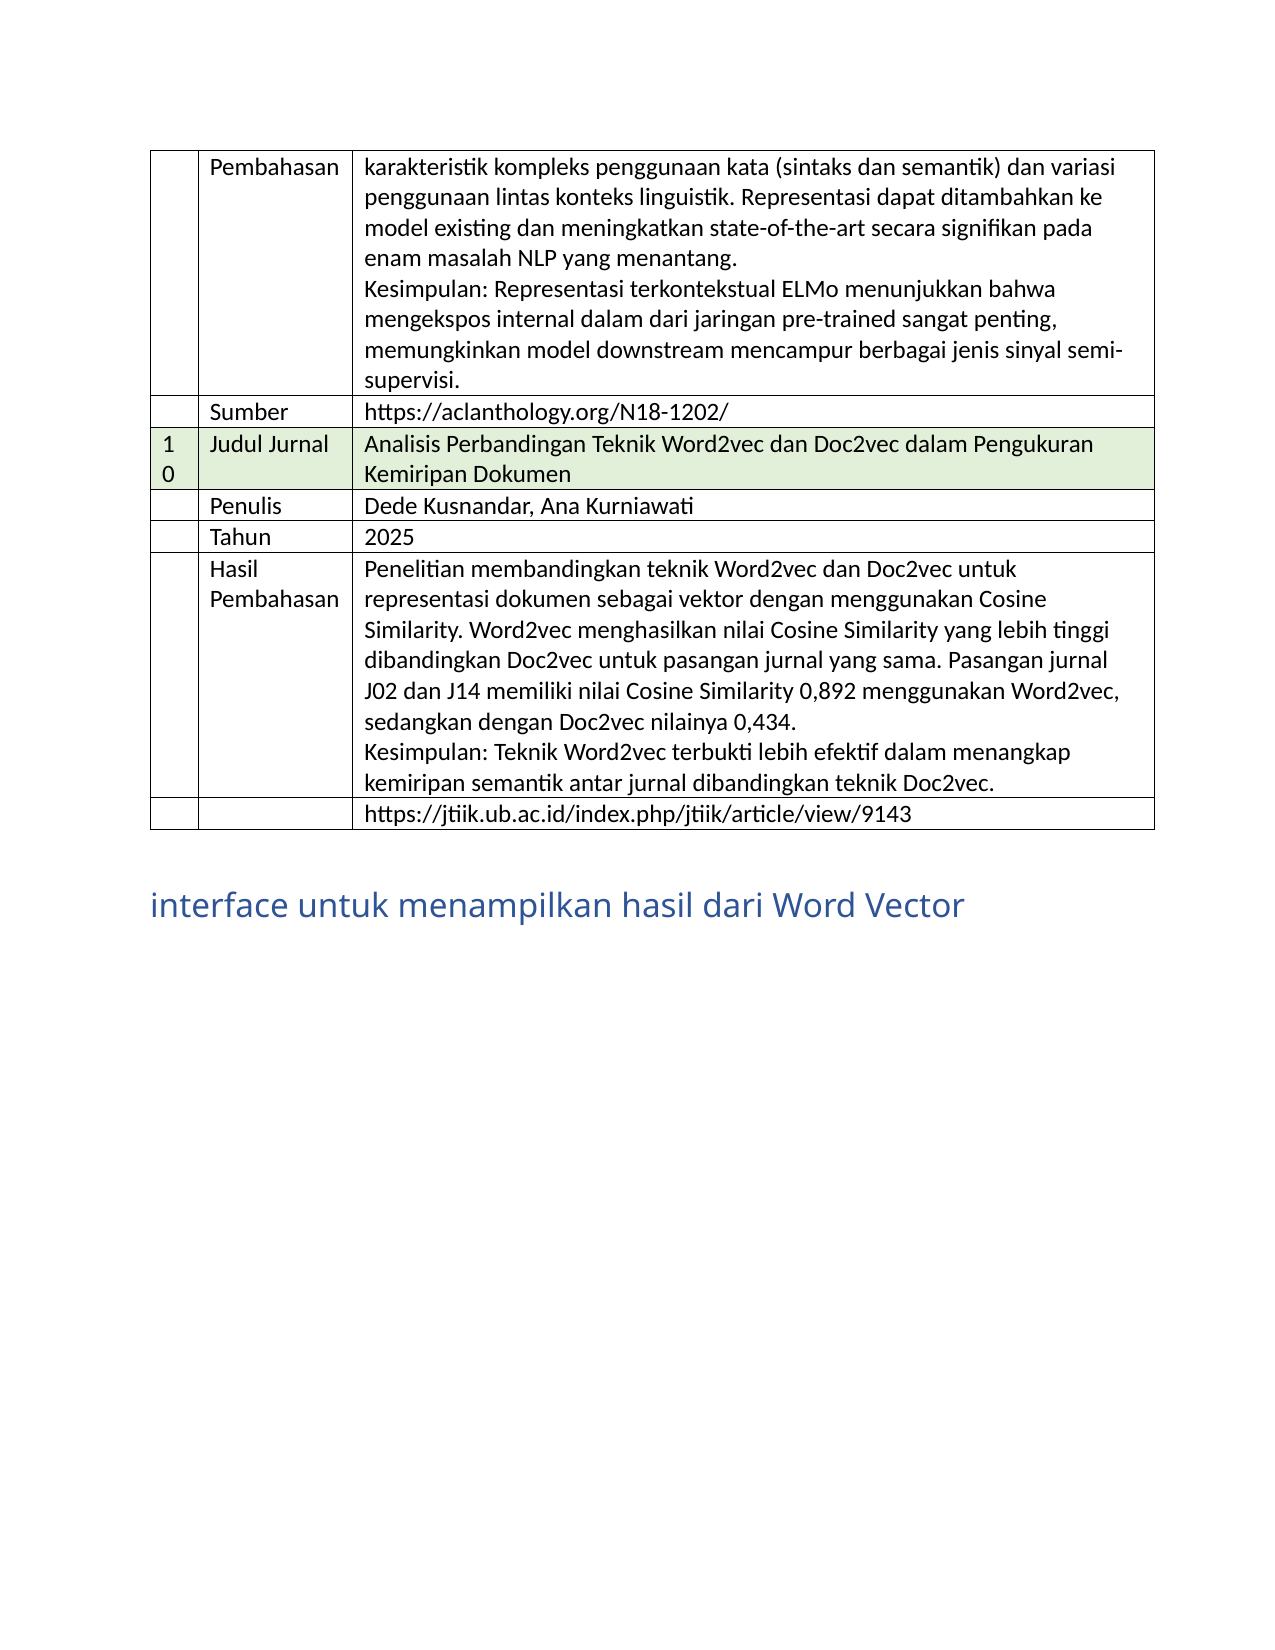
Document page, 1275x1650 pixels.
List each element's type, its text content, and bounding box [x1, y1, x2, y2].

table_cell [151, 490, 198, 520]
table_cell Analisis Perbandingan Teknik Word2vec dan Doc2vec dalam Pengukuran Kemiripan Dokumen [353, 428, 1154, 489]
table_cell [151, 798, 198, 829]
table_cell [151, 521, 198, 552]
table_cell Hasil Pembahasan [199, 151, 352, 395]
table_cell Sumber [199, 396, 352, 427]
table_cell 2025 [353, 521, 1154, 552]
table_cell Dede Kusnandar, Ana Kurniawati [353, 490, 1154, 520]
table_cell https://jtiik.ub.ac.id/index.php/jtiik/article/view/9143 [353, 798, 1154, 829]
table_cell Judul Jurnal [199, 428, 352, 489]
table_cell Hasil Pembahasan [199, 553, 352, 797]
table_cell [151, 396, 198, 427]
table_cell [151, 151, 198, 395]
subtitle interface untuk menampilkan hasil dari Word Vector [150, 881, 1125, 927]
table_cell [151, 553, 198, 797]
table_cell Tahun [199, 521, 352, 552]
table_cell [199, 798, 352, 829]
table_cell https://aclanthology.org/N18-1202/ [353, 396, 1154, 427]
table_cell Penulis [199, 490, 352, 520]
table_cell Penelitian membandingkan teknik Word2vec dan Doc2vec untuk representasi dokumen sebagai vektor dengan menggunakan Cosine Similarity. Word2vec menghasilkan nilai Cosine Similarity yang lebih tinggi dibandingkan Doc2vec untuk pasangan jurnal yang sama. Pasangan jurnal J02 dan J14 memiliki nilai Cosine Similarity 0,892 menggunakan Word2vec, sedangkan dengan Doc2vec nilainya 0,434. Kesimpulan: Teknik Word2vec terbukti lebih efektif dalam menangkap kemiripan semantik antar jurnal dibandingkan teknik Doc2vec. [353, 553, 1154, 797]
table_cell 10 [151, 428, 198, 489]
